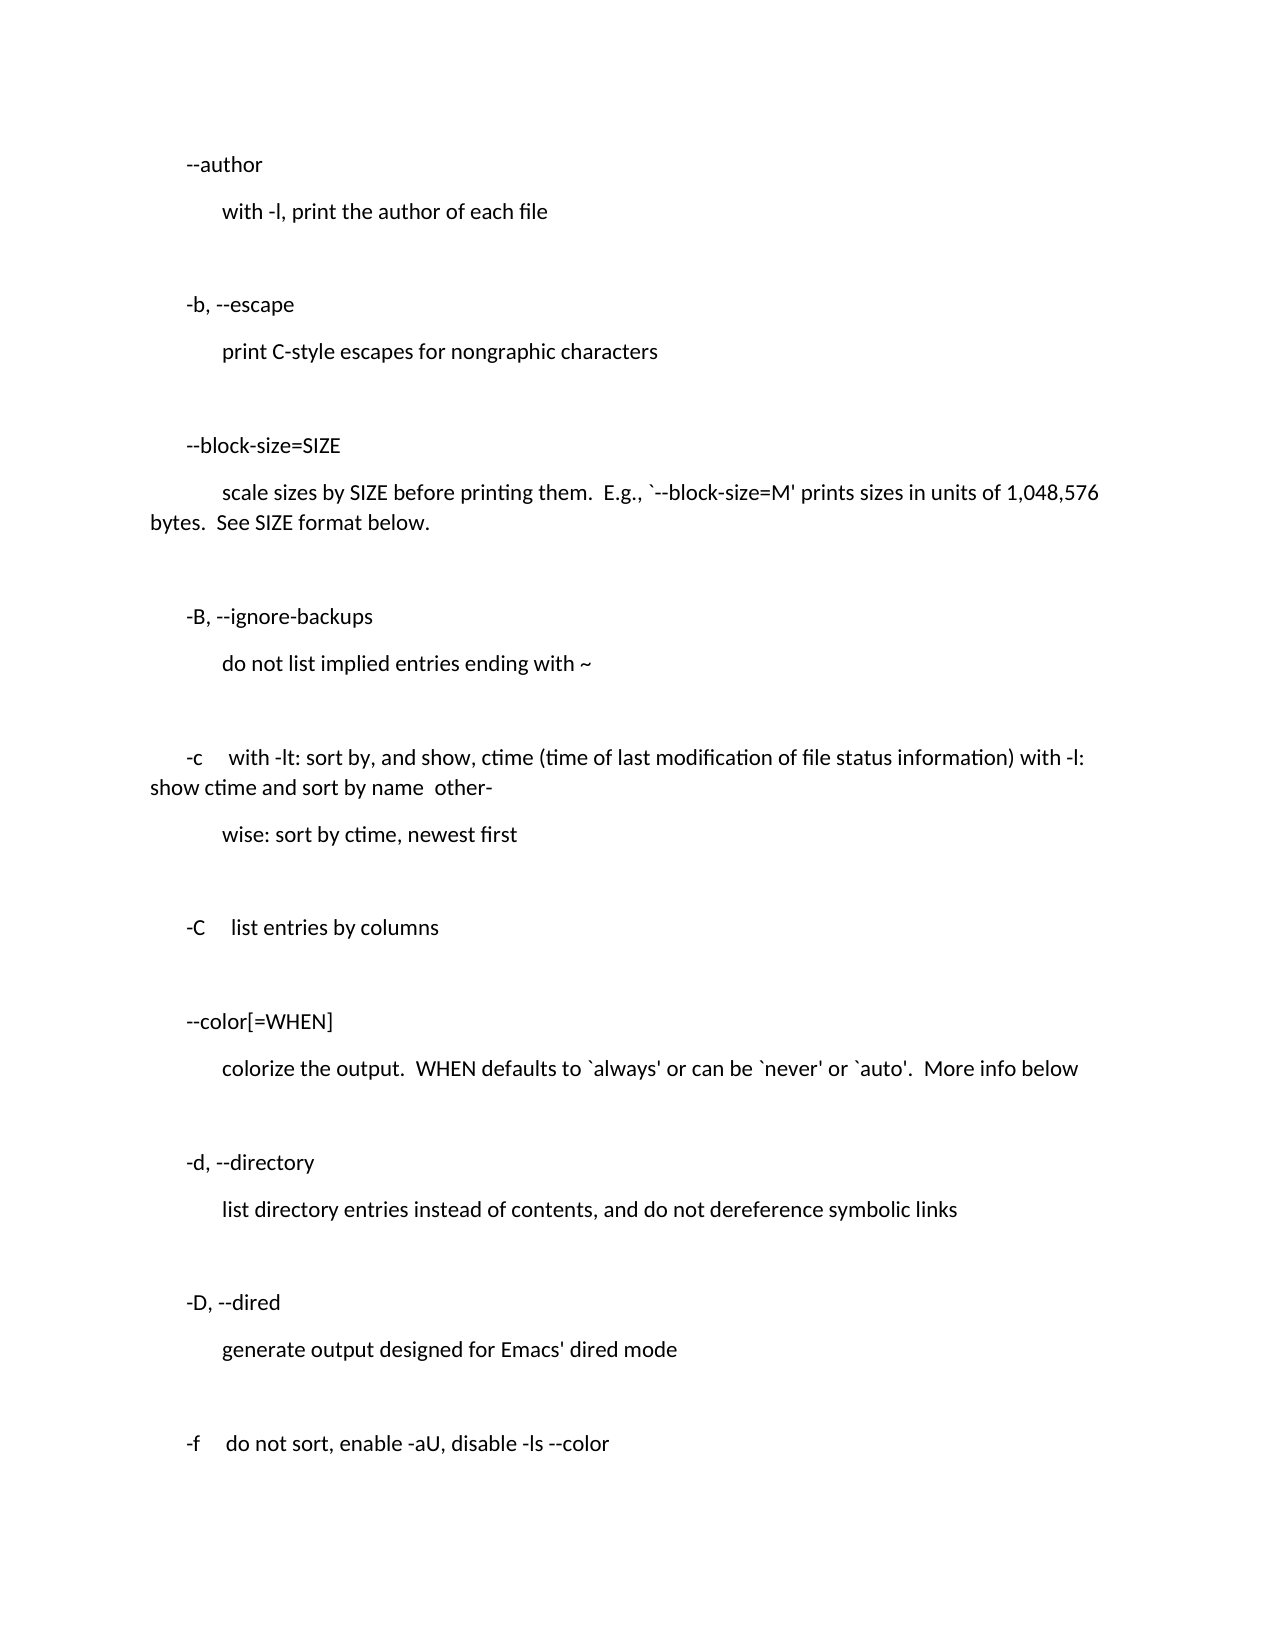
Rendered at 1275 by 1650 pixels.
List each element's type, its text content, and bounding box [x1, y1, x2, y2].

text -B, --ignore-backups [150, 602, 1125, 630]
text wise: sort by ctime, newest first [150, 820, 1125, 848]
text --author [150, 150, 1125, 178]
text -d, --directory [150, 1148, 1125, 1176]
text --color[=WHEN] [150, 1007, 1125, 1035]
text with -l, print the author of each file [150, 197, 1125, 225]
text list directory entries instead of contents, and do not dereference symbolic links [150, 1195, 1125, 1223]
text generate output designed for Emacs' dired mode [150, 1335, 1125, 1363]
text -D, --dired [150, 1288, 1125, 1317]
text -f do not sort, enable -aU, disable -ls --color [150, 1429, 1125, 1457]
text print C-style escapes for nongraphic characters [150, 337, 1125, 366]
text -C list entries by columns [150, 913, 1125, 942]
text -b, --escape [150, 291, 1125, 319]
text colorize the output. WHEN defaults to `always' or can be `never' or `auto'. More info below [150, 1054, 1125, 1082]
text -c with -lt: sort by, and show, ctime (time of last modification of file status information) with -l: show ctime and sort by name other- [150, 743, 1125, 801]
text --block-size=SIZE [150, 431, 1125, 459]
text do not list implied entries ending with ~ [150, 649, 1125, 677]
text scale sizes by SIZE before printing them. E.g., `--block-size=M' prints sizes in units of 1,048,576 bytes. See SIZE format below. [150, 478, 1125, 536]
